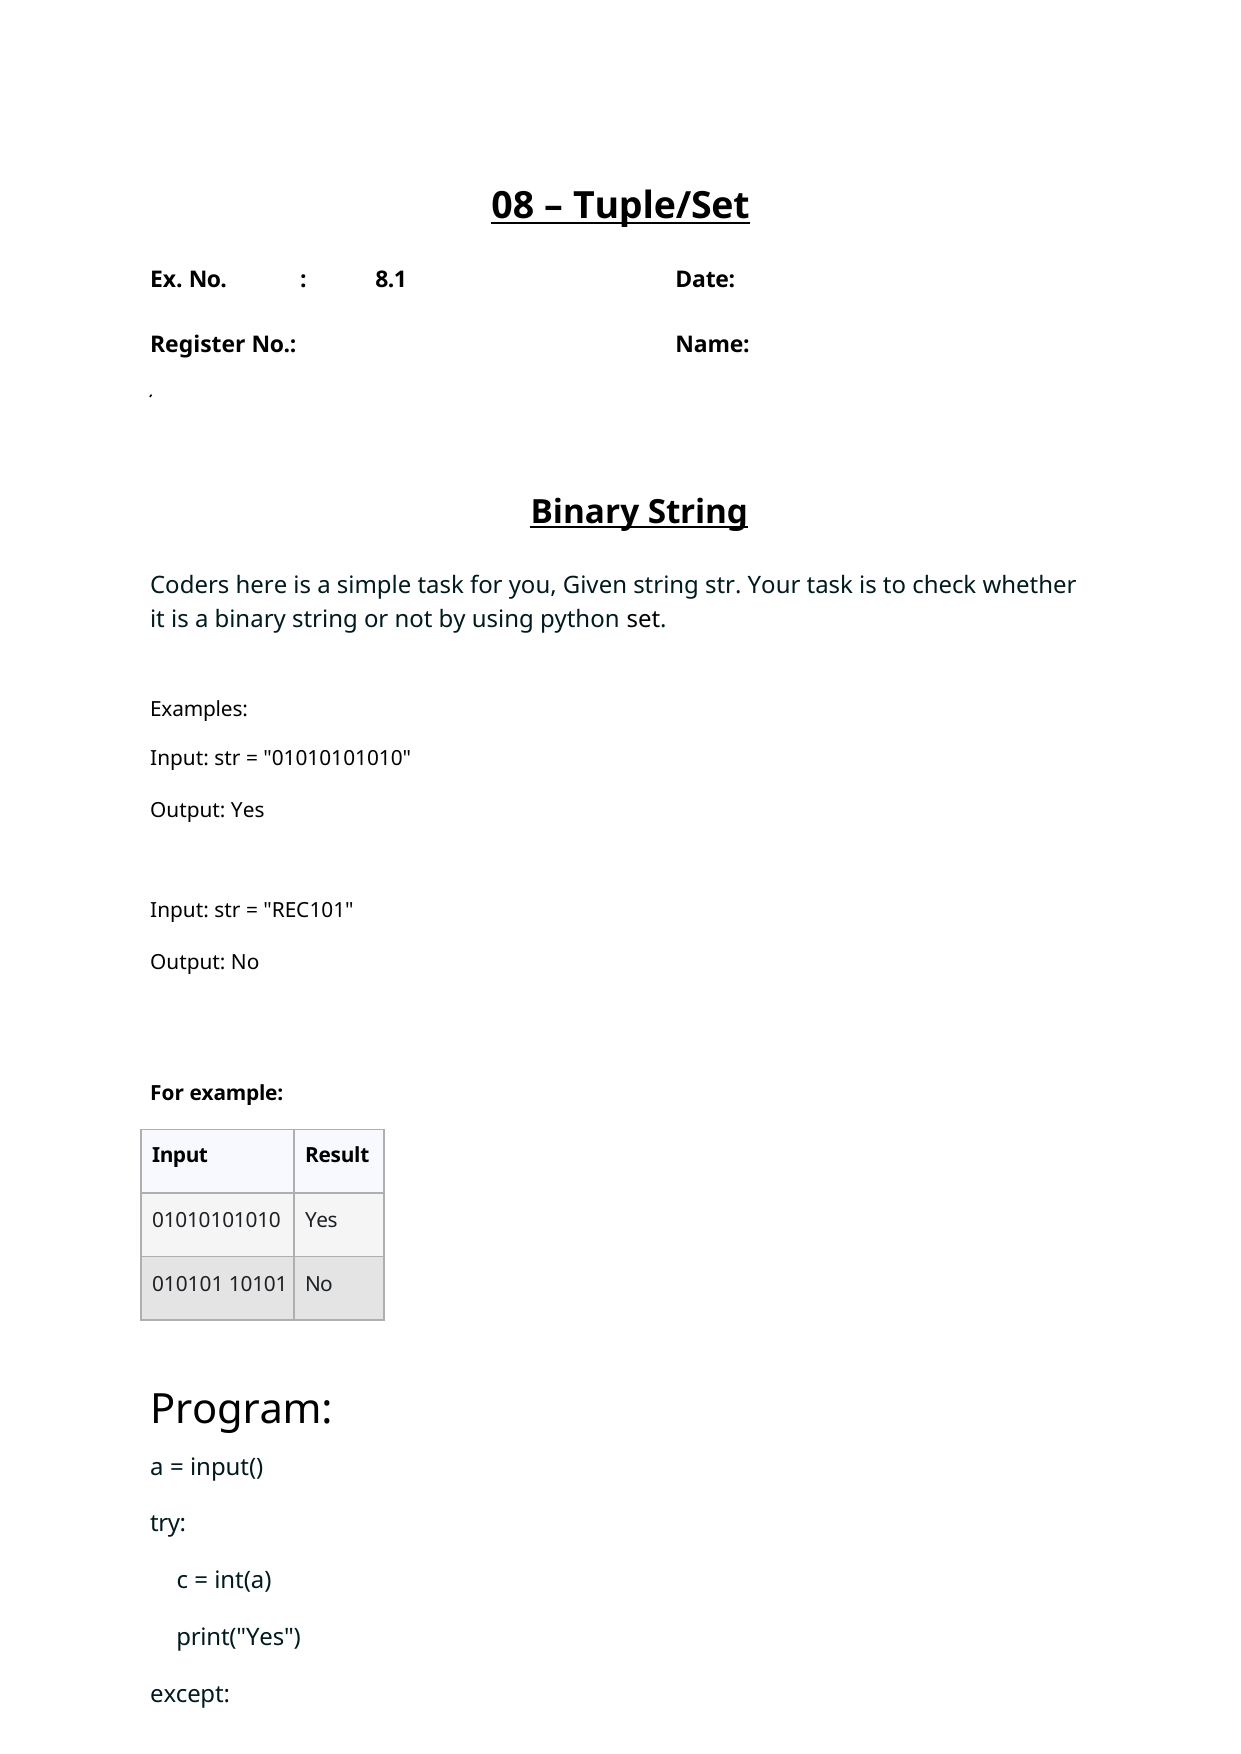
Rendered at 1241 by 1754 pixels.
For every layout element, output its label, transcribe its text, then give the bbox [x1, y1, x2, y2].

subtitle Program: [150, 1379, 1173, 1436]
table_cell 010101 10101 [142, 1257, 293, 1319]
text For example: [150, 1078, 1173, 1107]
text c = int(a) print("Yes") [176, 1563, 360, 1652]
subtitle 08 – Tuple/Set [130, 179, 1111, 230]
text Coders here is a simple task for you, Given string str. Your task is to check whether it is a binary string or not by using python set. [150, 568, 1092, 634]
text a = input() try: [150, 1450, 292, 1539]
table_cell No [295, 1257, 383, 1319]
table_cell Yes [295, 1194, 383, 1256]
text Binary String [167, 487, 1111, 533]
text except: [150, 1676, 1173, 1709]
table_header Input [142, 1130, 293, 1192]
text Input: str = "01010101010" Output: Yes [150, 743, 421, 823]
table_cell 01010101010 [142, 1194, 293, 1256]
text Input: str = "REC101" Output: No [150, 895, 421, 975]
text Examples: [150, 694, 1173, 723]
text Register No.: Name: [150, 328, 1173, 359]
text Ex. No. : 8.1 Date: [150, 263, 1173, 294]
table_header Result [295, 1130, 383, 1192]
